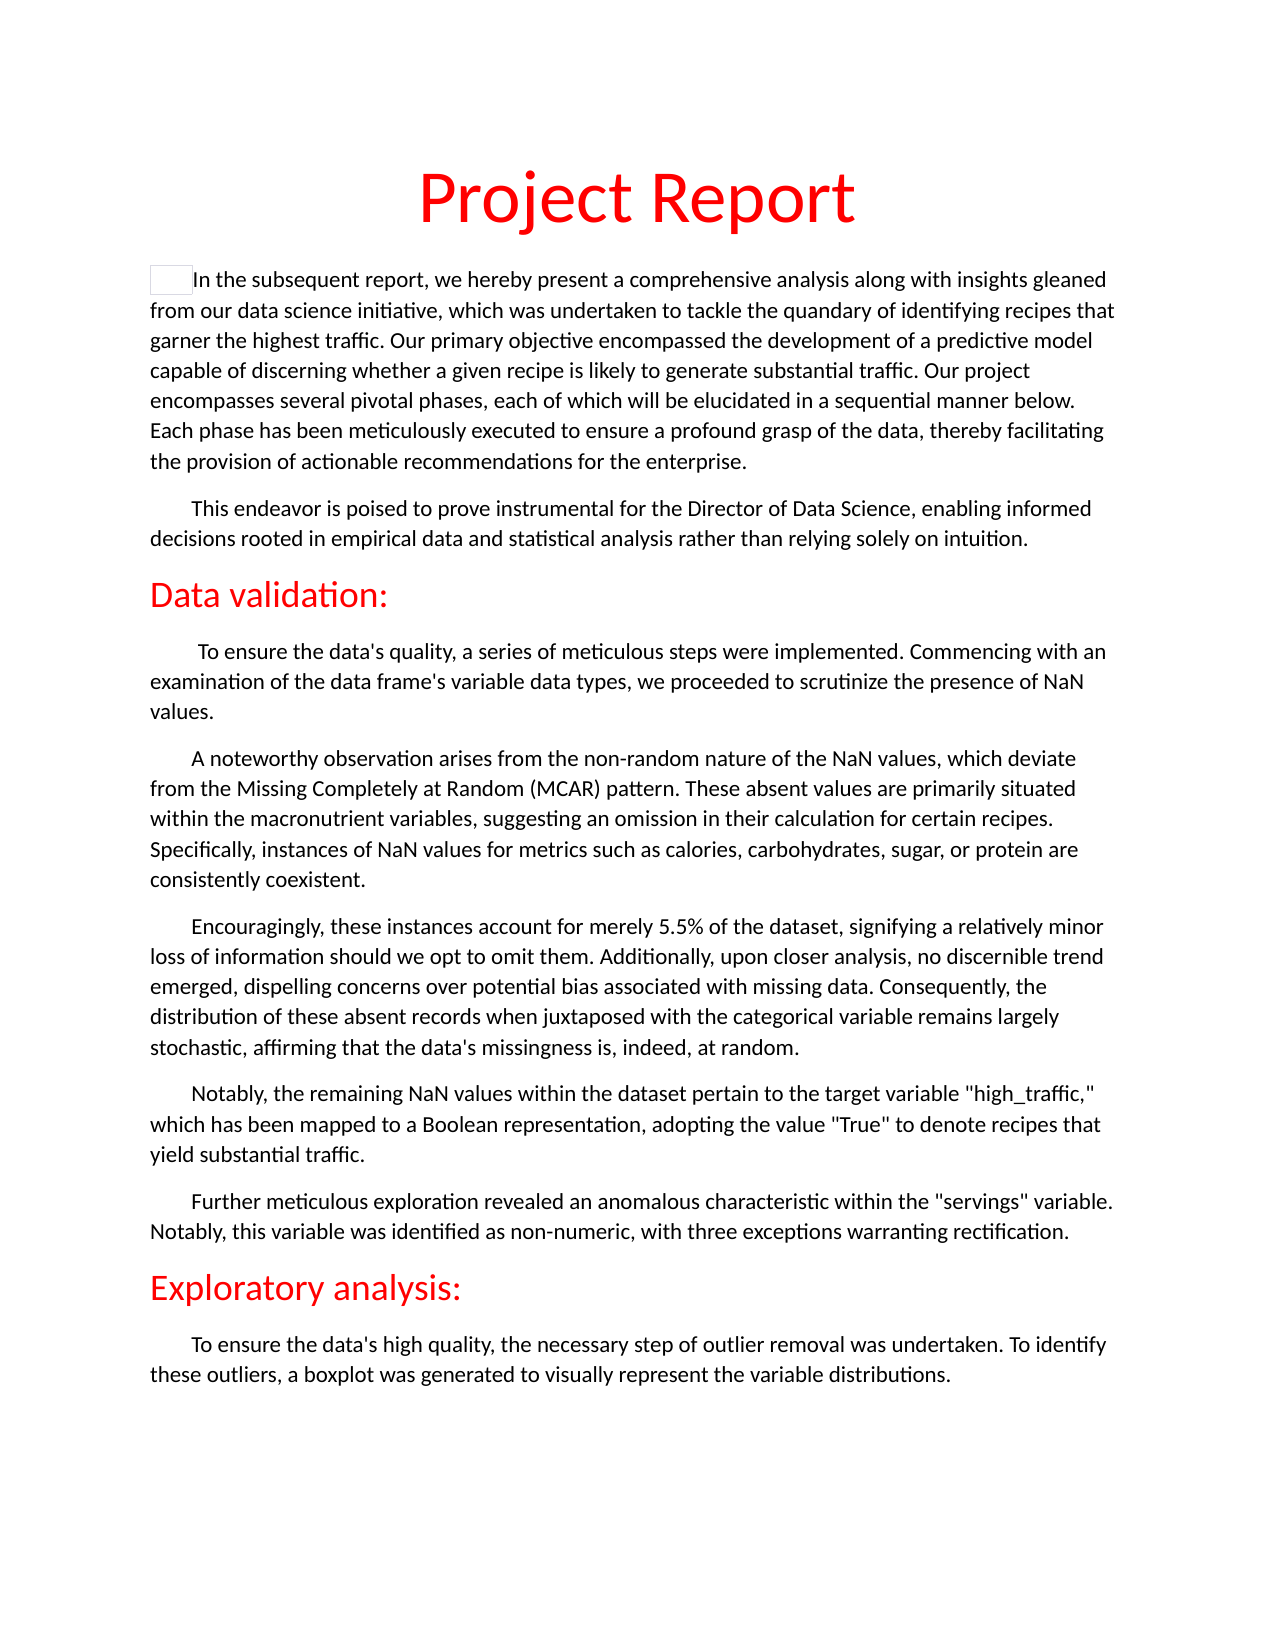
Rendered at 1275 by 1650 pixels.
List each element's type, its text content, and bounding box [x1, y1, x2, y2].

text Data validation: [150, 571, 1125, 617]
text Encouragingly, these instances account for merely 5.5% of the dataset, signifying a relatively minor loss of information should we opt to omit them. Additionally, upon closer analysis, no discernible trend emerged, dispelling concerns over potential bias associated with missing data. Consequently, the distribution of these absent records when juxtaposed with the categorical variable remains largely stochastic, affirming that the data's missingness is, indeed, at random. [150, 912, 1125, 1061]
text In the subsequent report, we hereby present a comprehensive analysis along with insights gleaned from our data science initiative, which was undertaken to tackle the quandary of identifying recipes that garner the highest traffic. Our primary objective encompassed the development of a predictive model capable of discerning whether a given recipe is likely to generate substantial traffic. Our project encompasses several pivotal phases, each of which will be elucidated in a sequential manner below. Each phase has been meticulously executed to ensure a profound grasp of the data, thereby facilitating the provision of actionable recommendations for the enterprise. [150, 266, 1125, 475]
text This endeavor is poised to prove instrumental for the Director of Data Science, enabling informed decisions rooted in empirical data and statistical analysis rather than relying solely on intuition. [150, 494, 1125, 552]
text A noteworthy observation arises from the non-random nature of the NaN values, which deviate from the Missing Completely at Random (MCAR) pattern. These absent values are primarily situated within the macronutrient variables, suggesting an omission in their calculation for certain recipes. Specifically, instances of NaN values for metrics such as calories, carbohydrates, sugar, or protein are consistently coexistent. [150, 744, 1125, 893]
text Project Report [150, 150, 1125, 242]
text To ensure the data's high quality, the necessary step of outlier removal was undertaken. To identify these outliers, a boxplot was generated to visually represent the variable distributions. [150, 1330, 1125, 1388]
text To ensure the data's quality, a series of meticulous steps were implemented. Commencing with an examination of the data frame's variable data types, we proceeded to scrutinize the presence of NaN values. [150, 637, 1125, 725]
text Further meticulous exploration revealed an anomalous characteristic within the "servings" variable. Notably, this variable was identified as non-numeric, with three exceptions warranting rectification. [150, 1187, 1125, 1245]
text Exploratory analysis: [150, 1264, 1125, 1310]
text Notably, the remaining NaN values within the dataset pertain to the target variable "high_traffic," which has been mapped to a Boolean representation, adopting the value "True" to denote recipes that yield substantial traffic. [150, 1079, 1125, 1168]
